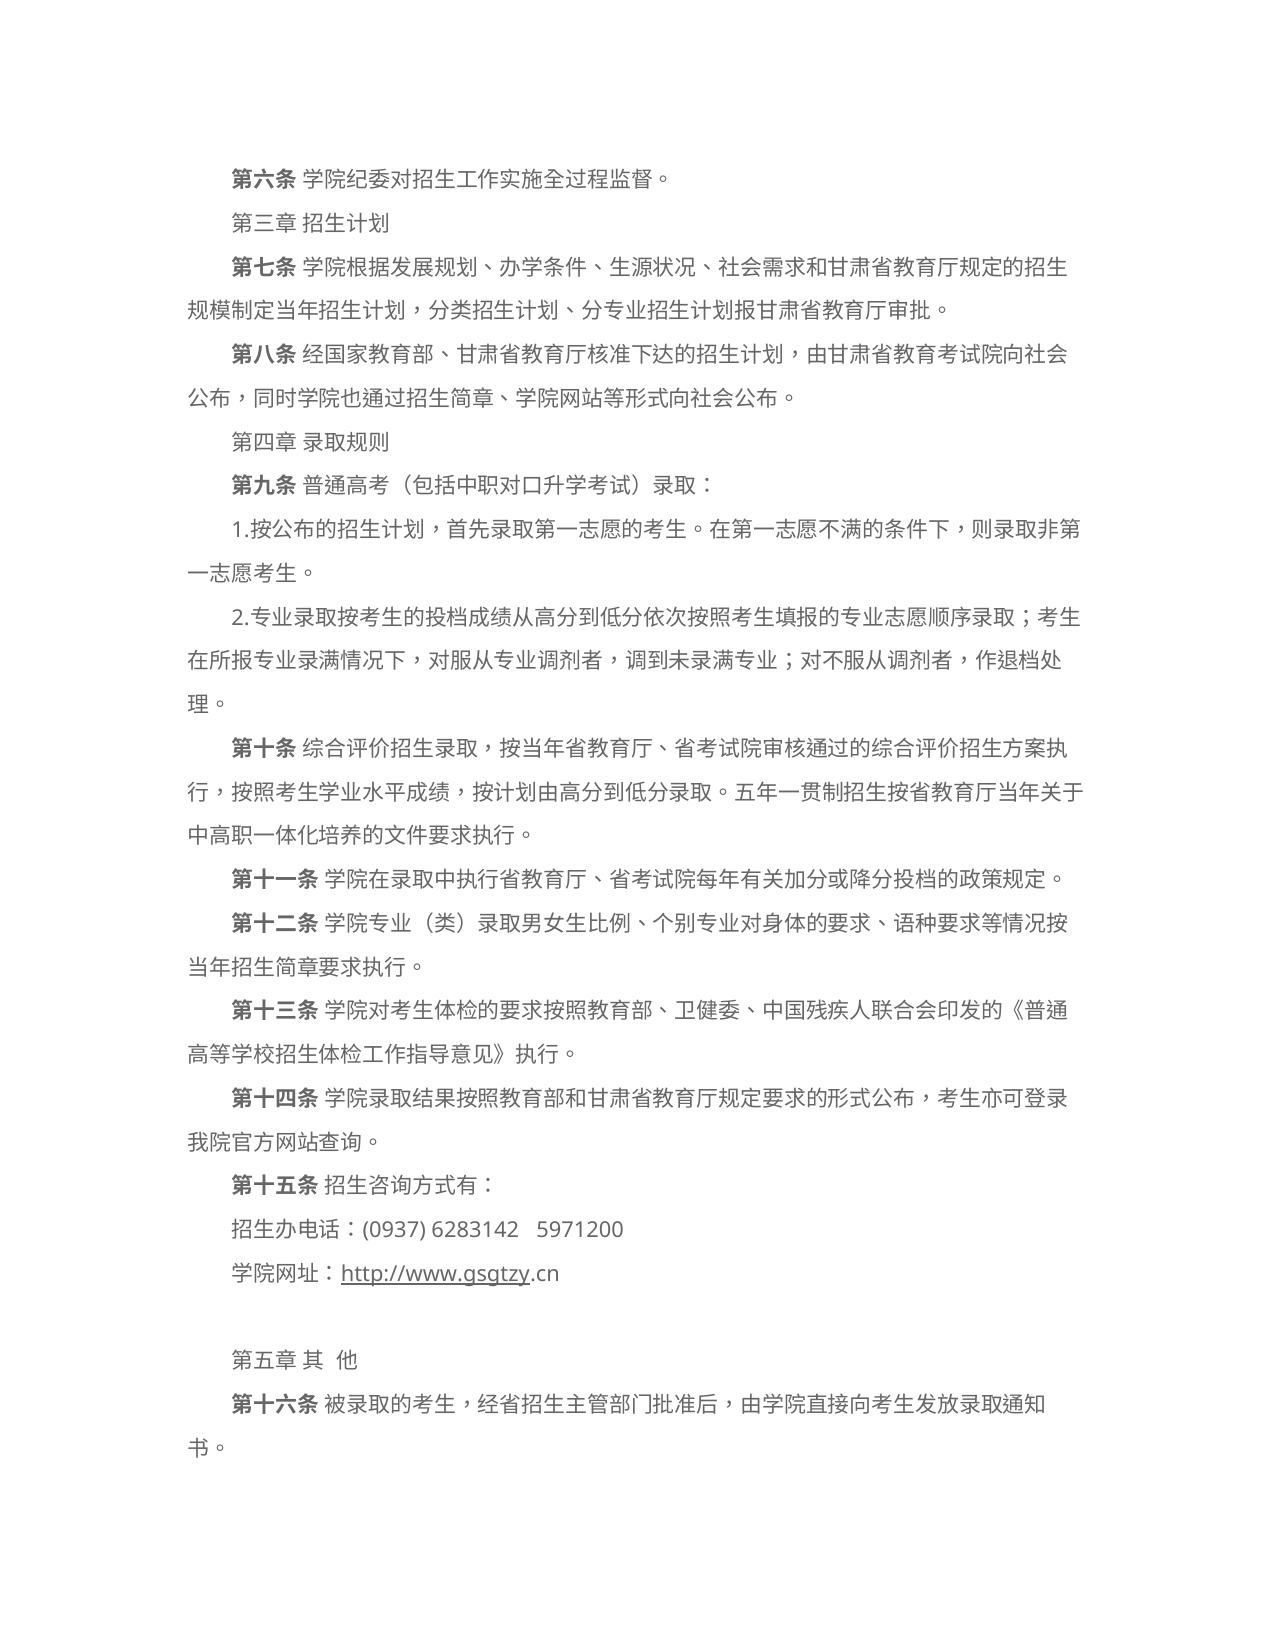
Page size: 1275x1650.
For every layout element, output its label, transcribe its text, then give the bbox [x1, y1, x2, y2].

text 第七条 学院根据发展规划、办学条件、生源状况、社会需求和甘肃省教育厅规定的招生规模制定当年招生计划，分类招生计划、分专业招生计划报甘肃省教育厅审批。 [187, 237, 1087, 325]
text 学院网址：http://www.gsgtzy.cn [187, 1244, 1087, 1287]
text 1.按公布的招生计划，首先录取第一志愿的考生。在第一志愿不满的条件下，则录取非第一志愿考生。 [187, 500, 1087, 587]
text 第十一条 学院在录取中执行省教育厅、省考试院每年有关加分或降分投档的政策规定。 [187, 850, 1087, 894]
text 2.专业录取按考生的投档成绩从高分到低分依次按照考生填报的专业志愿顺序录取；考生在所报专业录满情况下，对服从专业调剂者，调到未录满专业；对不服从调剂者，作退档处理。 [187, 587, 1087, 719]
text 第十二条 学院专业（类）录取男女生比例、个别专业对身体的要求、语种要求等情况按当年招生简章要求执行。 [187, 894, 1087, 981]
text 第十三条 学院对考生体检的要求按照教育部、卫健委、中国残疾人联合会印发的《普通高等学校招生体检工作指导意见》执行。 [187, 981, 1087, 1069]
text 第六条 学院纪委对招生工作实施全过程监督。 [187, 150, 1087, 194]
text 招生办电话：(0937) 6283142 5971200 [187, 1200, 1087, 1244]
text 第四章 录取规则 [187, 412, 1087, 456]
text 第十条 综合评价招生录取，按当年省教育厅、省考试院审核通过的综合评价招生方案执行，按照考生学业水平成绩，按计划由高分到低分录取。五年一贯制招生按省教育厅当年关于中高职一体化培养的文件要求执行。 [187, 719, 1087, 850]
text 第十六条 被录取的考生，经省招生主管部门批准后，由学院直接向考生发放录取通知书。 [187, 1375, 1087, 1462]
text 第十四条 学院录取结果按照教育部和甘肃省教育厅规定要求的形式公布，考生亦可登录我院官方网站查询。 [187, 1069, 1087, 1156]
text 第九条 普通高考（包括中职对口升学考试）录取： [187, 456, 1087, 500]
text 第八条 经国家教育部、甘肃省教育厅核准下达的招生计划，由甘肃省教育考试院向社会公布，同时学院也通过招生简章、学院网站等形式向社会公布。 [187, 325, 1087, 412]
text 第十五条 招生咨询方式有： [187, 1156, 1087, 1200]
text 第三章 招生计划 [187, 194, 1087, 237]
text 第五章 其 他 [187, 1331, 1087, 1375]
